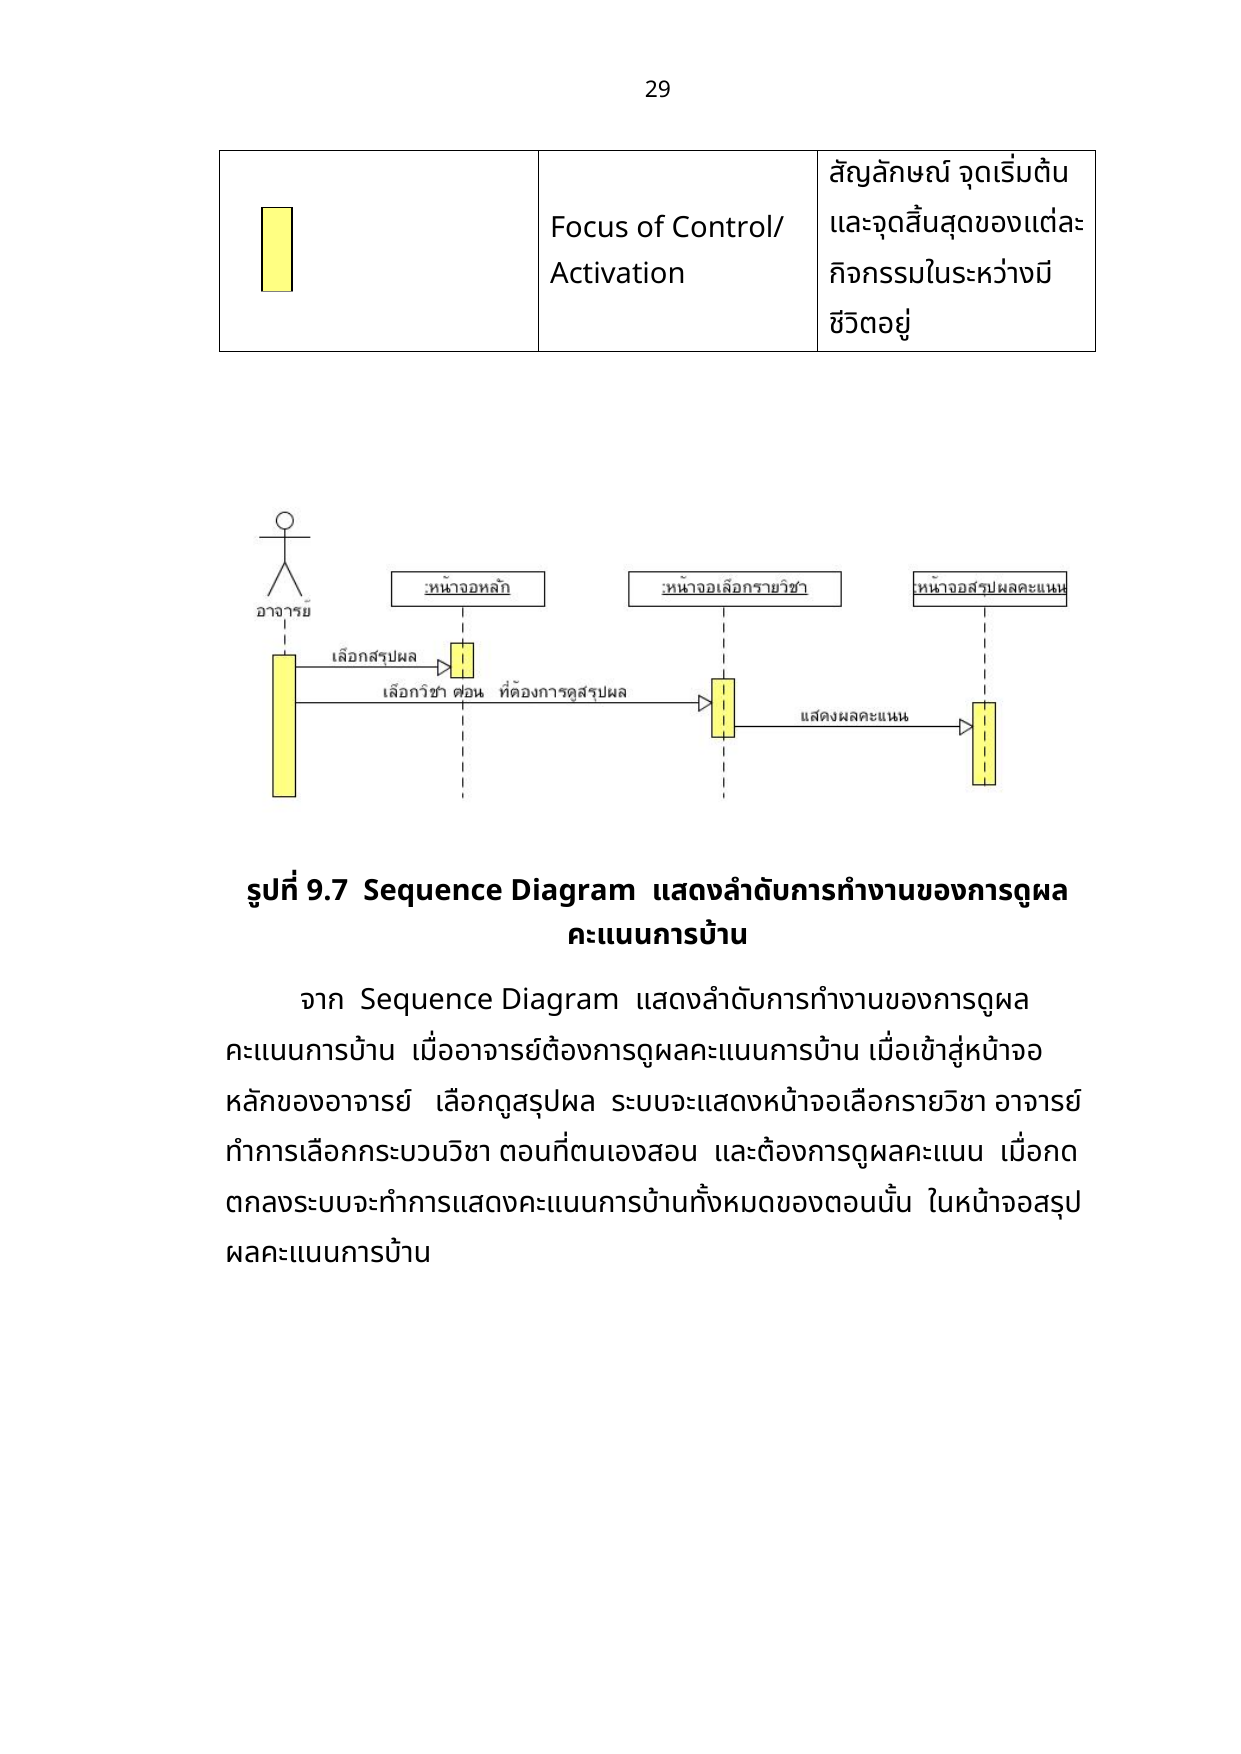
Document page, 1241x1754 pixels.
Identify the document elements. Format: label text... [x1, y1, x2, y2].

picture [225, 488, 1091, 845]
table_cell Focus of Control/ Activation [539, 151, 817, 351]
picture [230, 190, 325, 308]
table_cell [220, 151, 538, 351]
text จาก Sequence Diagram แสดงลำดับการทำงานของการดูผลคะแนนการบ้าน เมื่ออาจารย์ต้องการดูผลคะแนนการบ้าน เมื่อเข้าสู่หน้าจอหลักของอาจารย์ เลือกดูสรุปผล ระบบจะแสดงหน้าจอเลือกรายวิชา อาจารย์ทำการเลือกกระบวนวิชา ตอนที่ตนเองสอน และต้องการดูผลคะแนน เมื่อกดตกลงระบบจะทำการแสดงคะแนนการบ้านทั้งหมดของตอนนั้น ในหน้าจอสรุปผลคะแนนการบ้าน [225, 978, 1090, 1276]
table_cell สัญลักษณ์ จุดเริ่มต้น และจุดสิ้นสุดของแต่ละกิจกรรมในระหว่างมีชีวิตอยู่ [818, 151, 1095, 351]
